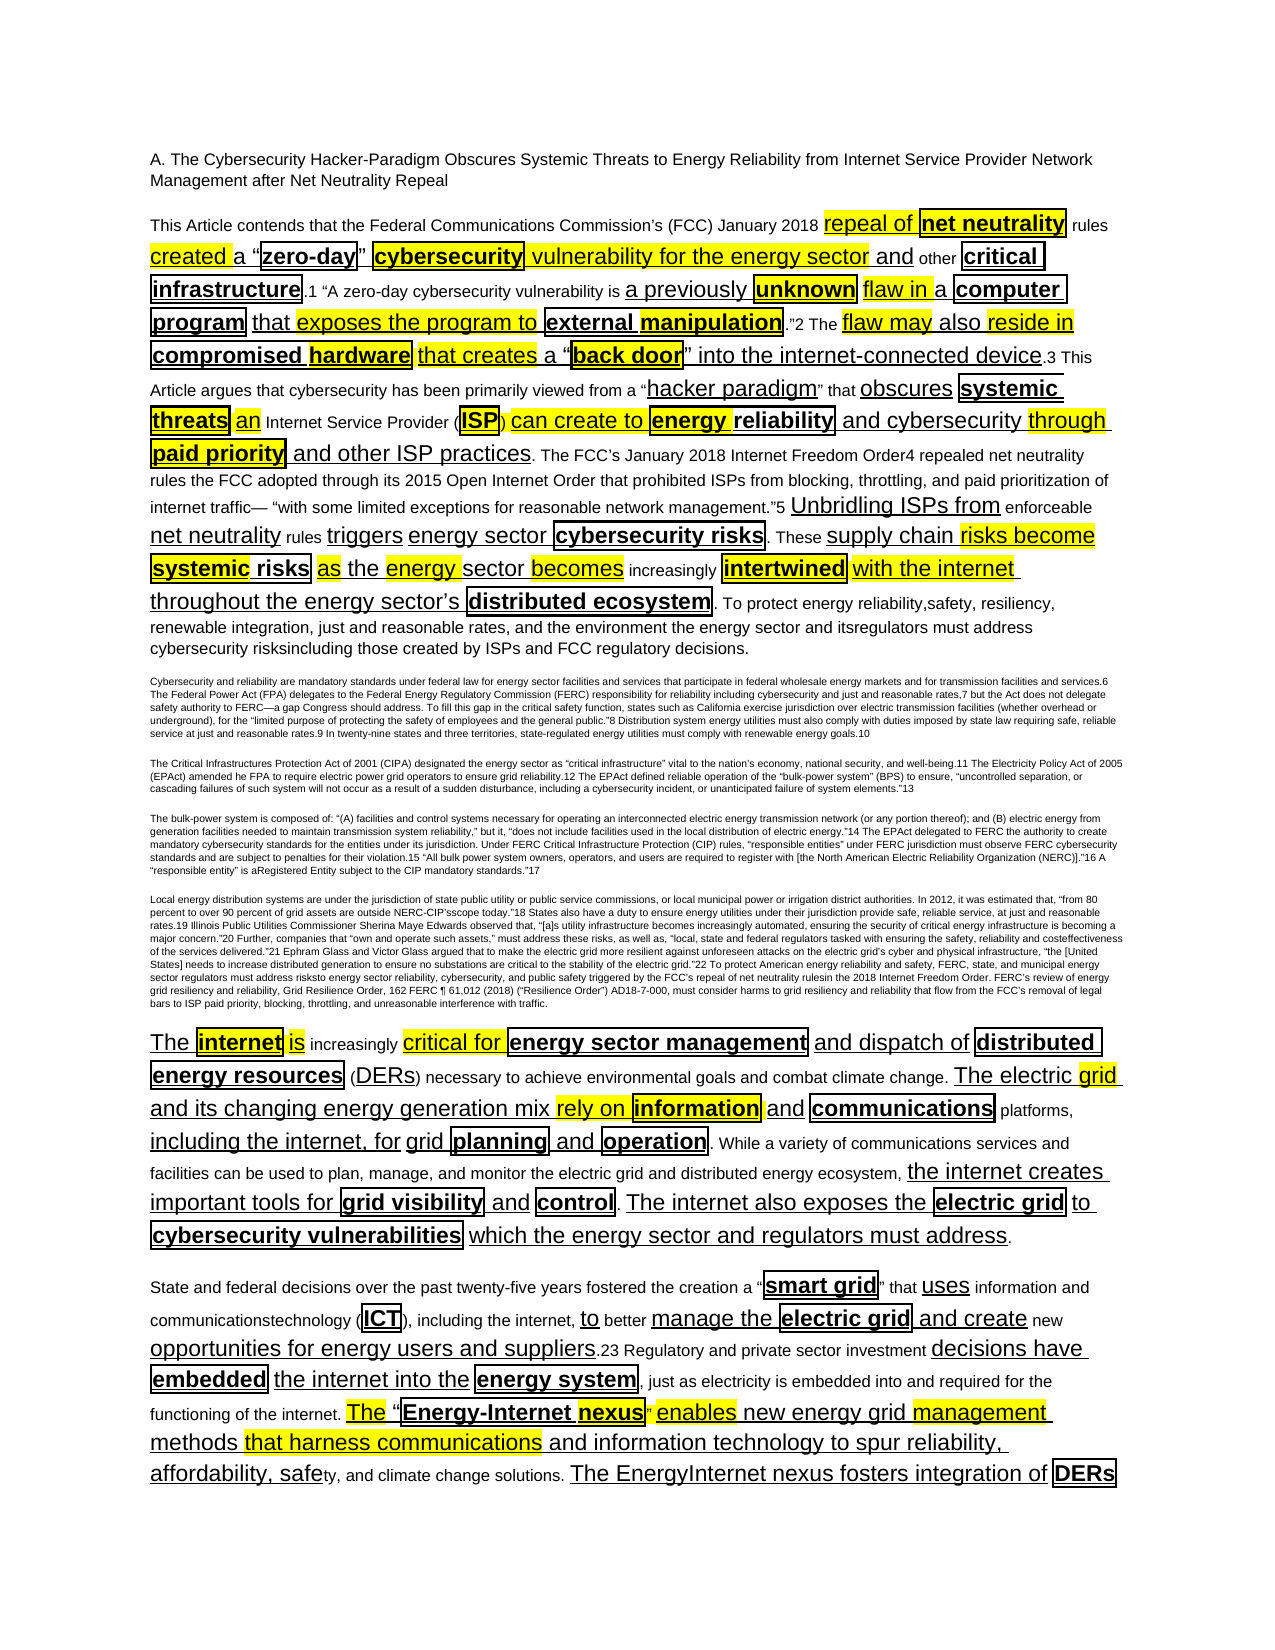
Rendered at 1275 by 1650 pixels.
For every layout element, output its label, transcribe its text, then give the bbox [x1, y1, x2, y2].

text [150, 1269, 1125, 1488]
text The bulk-power system is composed of: “(A) facilities and control systems necessary for operating an interconnected electric energy transmission network (or any portion thereof); and (B) electric energy from generation facilities needed to maintain transmission system reliability,” but it, “does not include facilities used in the local distribution of electric energy.”14 The EPAct delegated to FERC the authority to create mandatory cybersecurity standards for the entities under its jurisdiction. Under FERC Critical Infrastructure Protection (CIP) rules, “responsible entities” under FERC jurisdiction must observe FERC cybersecurity standards and are subject to penalties for their violation.15 “All bulk power system owners, operators, and users are required to register with [the North American Electric Reliability Organization (NERC)].”16 A “responsible entity” is aRegistered Entity subject to the CIP mandatory standards.”17 [150, 813, 1125, 876]
text The Critical Infrastructures Protection Act of 2001 (CIPA) designated the energy sector as “critical infrastructure” vital to the nation’s economy, national security, and well-being.11 The Electricity Policy Act of 2005 (EPAct) amended he FPA to require electric power grid operators to ensure grid reliability.12 The EPAct defined reliable operation of the “bulk-power system” (BPS) to ensure, “uncontrolled separation, or cascading failures of such system will not occur as a result of a sudden disturbance, including a cybersecurity incident, or unanticipated failure of system elements.”13 [150, 757, 1125, 795]
text A. The Cybersecurity Hacker-Paradigm Obscures Systemic Threats to Energy Reliability from Internet Service Provider Network Management after Net Neutrality Repeal [150, 150, 1125, 190]
text Local energy distribution systems are under the jurisdiction of state public utility or public service commissions, or local municipal power or irrigation district authorities. In 2012, it was estimated that, “from 80 percent to over 90 percent of grid assets are outside NERC-CIP’sscope today.”18 States also have a duty to ensure energy utilities under their jurisdiction provide safe, reliable service, at just and reasonable rates.19 Illinois Public Utilities Commissioner Sherina Maye Edwards observed that, “[a]s utility infrastructure becomes increasingly automated, ensuring the security of critical energy infrastructure is becoming a major concern.”20 Further, companies that “own and operate such assets,” must address these risks, as well as, “local, state and federal regulators tasked with ensuring the safety, reliability and costeffectiveness of the services delivered.”21 Ephram Glass and Victor Glass argued that to make the electric grid more resilient against unforeseen attacks on the electric grid’s cyber and physical infrastructure, “the [United States] needs to increase distributed generation to ensure no substations are critical to the stability of the electric grid.”22 To protect American energy reliability and safety, FERC, state, and municipal energy sector regulators must address risksto energy sector reliability, cybersecurity, and public safety triggered by the FCC’s repeal of net neutrality rulesin the 2018 Internet Freedom Order. FERC’s review of energy grid resiliency and reliability, Grid Resilience Order, 162 FERC ¶ 61,012 (2018) (“Resilience Order”) AD18-7-000, must consider harms to grid resiliency and reliability that flow from the FCC’s removal of legal bars to ISP paid priority, blocking, throttling, and unreasonable interference with traffic. [150, 894, 1125, 1009]
text The internet is increasingly critical for energy sector management and dispatch of distributed energy resources (DERs) necessary to achieve environmental goals and combat climate change. The electric grid and its changing energy generation mix rely on information and communications platforms, including the internet, for grid planning and operation. While a variety of communications services and facilities can be used to plan, manage, and monitor the electric grid and distributed energy ecosystem, the internet creates important tools for grid visibility and control. The internet also exposes the electric grid to cybersecurity vulnerabilities which the energy sector and regulators must address. [150, 1027, 1125, 1250]
text Cybersecurity and reliability are mandatory standards under federal law for energy sector facilities and services that participate in federal wholesale energy markets and for transmission facilities and services.6 The Federal Power Act (FPA) delegates to the Federal Energy Regulatory Commission (FERC) responsibility for reliability including cybersecurity and just and reasonable rates,7 but the Act does not delegate safety authority to FERC—a gap Congress should address. To fill this gap in the critical safety function, states such as California exercise jurisdiction over electric transmission facilities (whether overhead or underground), for the “limited purpose of protecting the safety of employees and the general public.”8 Distribution system energy utilities must also comply with duties imposed by state law requiring safe, reliable service at just and reasonable rates.9 In twenty-nine states and three territories, state-regulated energy utilities must comply with renewable energy goals.10 [150, 676, 1125, 740]
text This Article contends that the Federal Communications Commission’s (FCC) January 2018 repeal of net neutrality rules created a “zero-day” cybersecurity vulnerability for the energy sector and other critical infrastructure.1 “A zero-day cybersecurity vulnerability is a previously unknown flaw in a computer program that exposes the program to external manipulation.”2 The flaw may also reside in compromised hardware that creates a “back door” into the internet-connected device.3 This Article argues that cybersecurity has been primarily viewed from a “hacker paradigm” that obscures systemic threats an Internet Service Provider (ISP) can create to energy reliability and cybersecurity through paid priority and other ISP practices. The FCC’s January 2018 Internet Freedom Order4 repealed net neutrality rules the FCC adopted through its 2015 Open Internet Order that prohibited ISPs from blocking, throttling, and paid prioritization of internet traffic— “with some limited exceptions for reasonable network management.”5 Unbridling ISPs from enforceable net neutrality rules triggers energy sector cybersecurity risks. These supply chain risks become systemic risks as the energy sector becomes increasingly intertwined with the internet throughout the energy sector’s distributed ecosystem. To protect energy reliability,safety, resiliency, renewable integration, just and reasonable rates, and the environment the energy sector and itsregulators must address cybersecurity risksincluding those created by ISPs and FCC regulatory decisions. [150, 208, 1125, 658]
